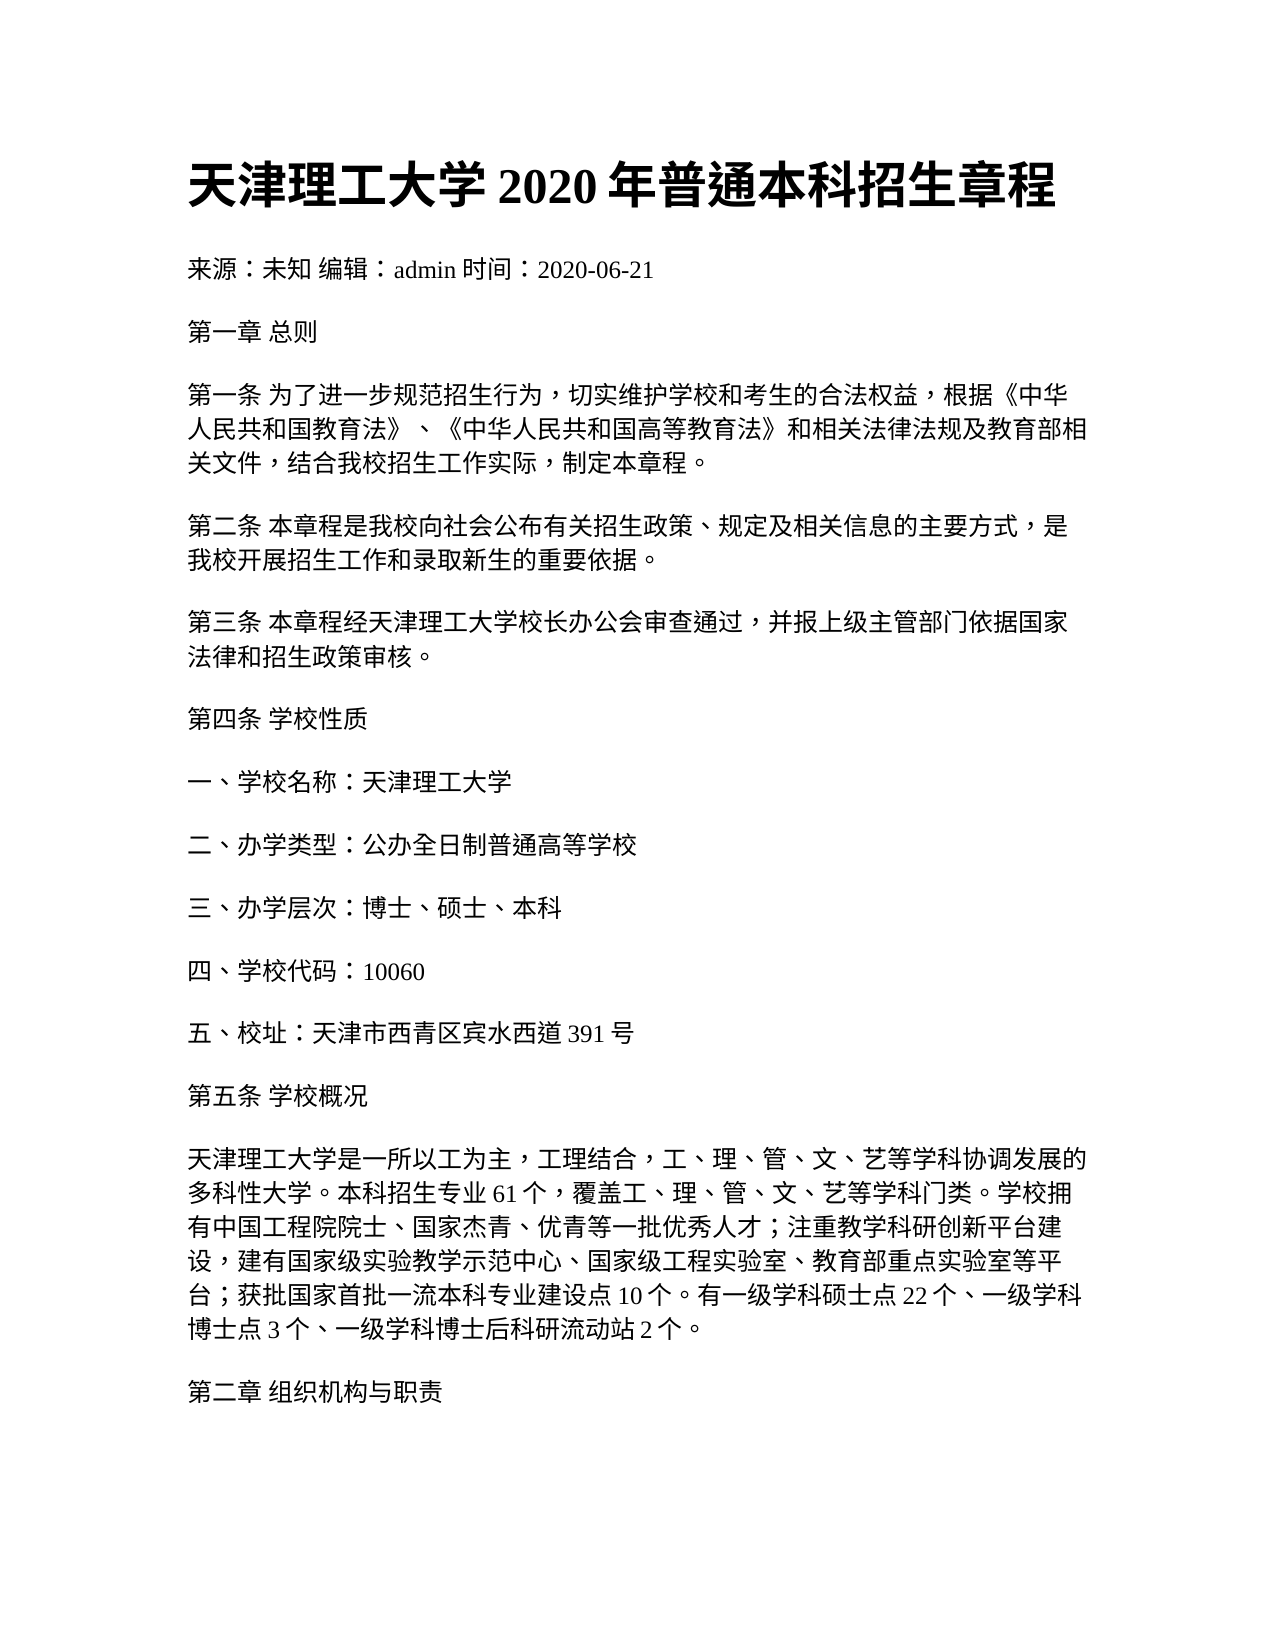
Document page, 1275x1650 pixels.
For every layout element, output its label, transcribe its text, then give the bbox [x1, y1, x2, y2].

text 三、办学层次：博士、硕士、本科 [187, 890, 1087, 924]
text 五、校址：天津市西青区宾水西道391号 [187, 1016, 1087, 1050]
text 第四条 学校性质 [187, 702, 1087, 736]
text 天津理工大学是一所以工为主，工理结合，工、理、管、文、艺等学科协调发展的多科性大学。本科招生专业61个，覆盖工、理、管、文、艺等学科门类。学校拥有中国工程院院士、国家杰青、优青等一批优秀人才；注重教学科研创新平台建设，建有国家级实验教学示范中心、国家级工程实验室、教育部重点实验室等平台；获批国家首批一流本科专业建设点10个。有一级学科硕士点22个、一级学科博士点3个、一级学科博士后科研流动站2个。 [187, 1142, 1087, 1346]
text 来源：未知 编辑：admin 时间：2020-06-21 [187, 252, 1087, 286]
text 第五条 学校概况 [187, 1079, 1087, 1113]
text 第二条 本章程是我校向社会公布有关招生政策、规定及相关信息的主要方式，是我校开展招生工作和录取新生的重要依据。 [187, 508, 1087, 576]
subtitle 天津理工大学2020年普通本科招生章程 [187, 150, 1087, 218]
text 一、学校名称：天津理工大学 [187, 765, 1087, 799]
text 第一章 总则 [187, 314, 1087, 348]
text 第三条 本章程经天津理工大学校长办公会审查通过，并报上级主管部门依据国家法律和招生政策审核。 [187, 605, 1087, 673]
text 第一条 为了进一步规范招生行为，切实维护学校和考生的合法权益，根据《中华人民共和国教育法》、《中华人民共和国高等教育法》和相关法律法规及教育部相关文件，结合我校招生工作实际，制定本章程。 [187, 377, 1087, 479]
text 四、学校代码：10060 [187, 953, 1087, 987]
text 二、办学类型：公办全日制普通高等学校 [187, 828, 1087, 862]
text 第二章 组织机构与职责 [187, 1375, 1087, 1409]
